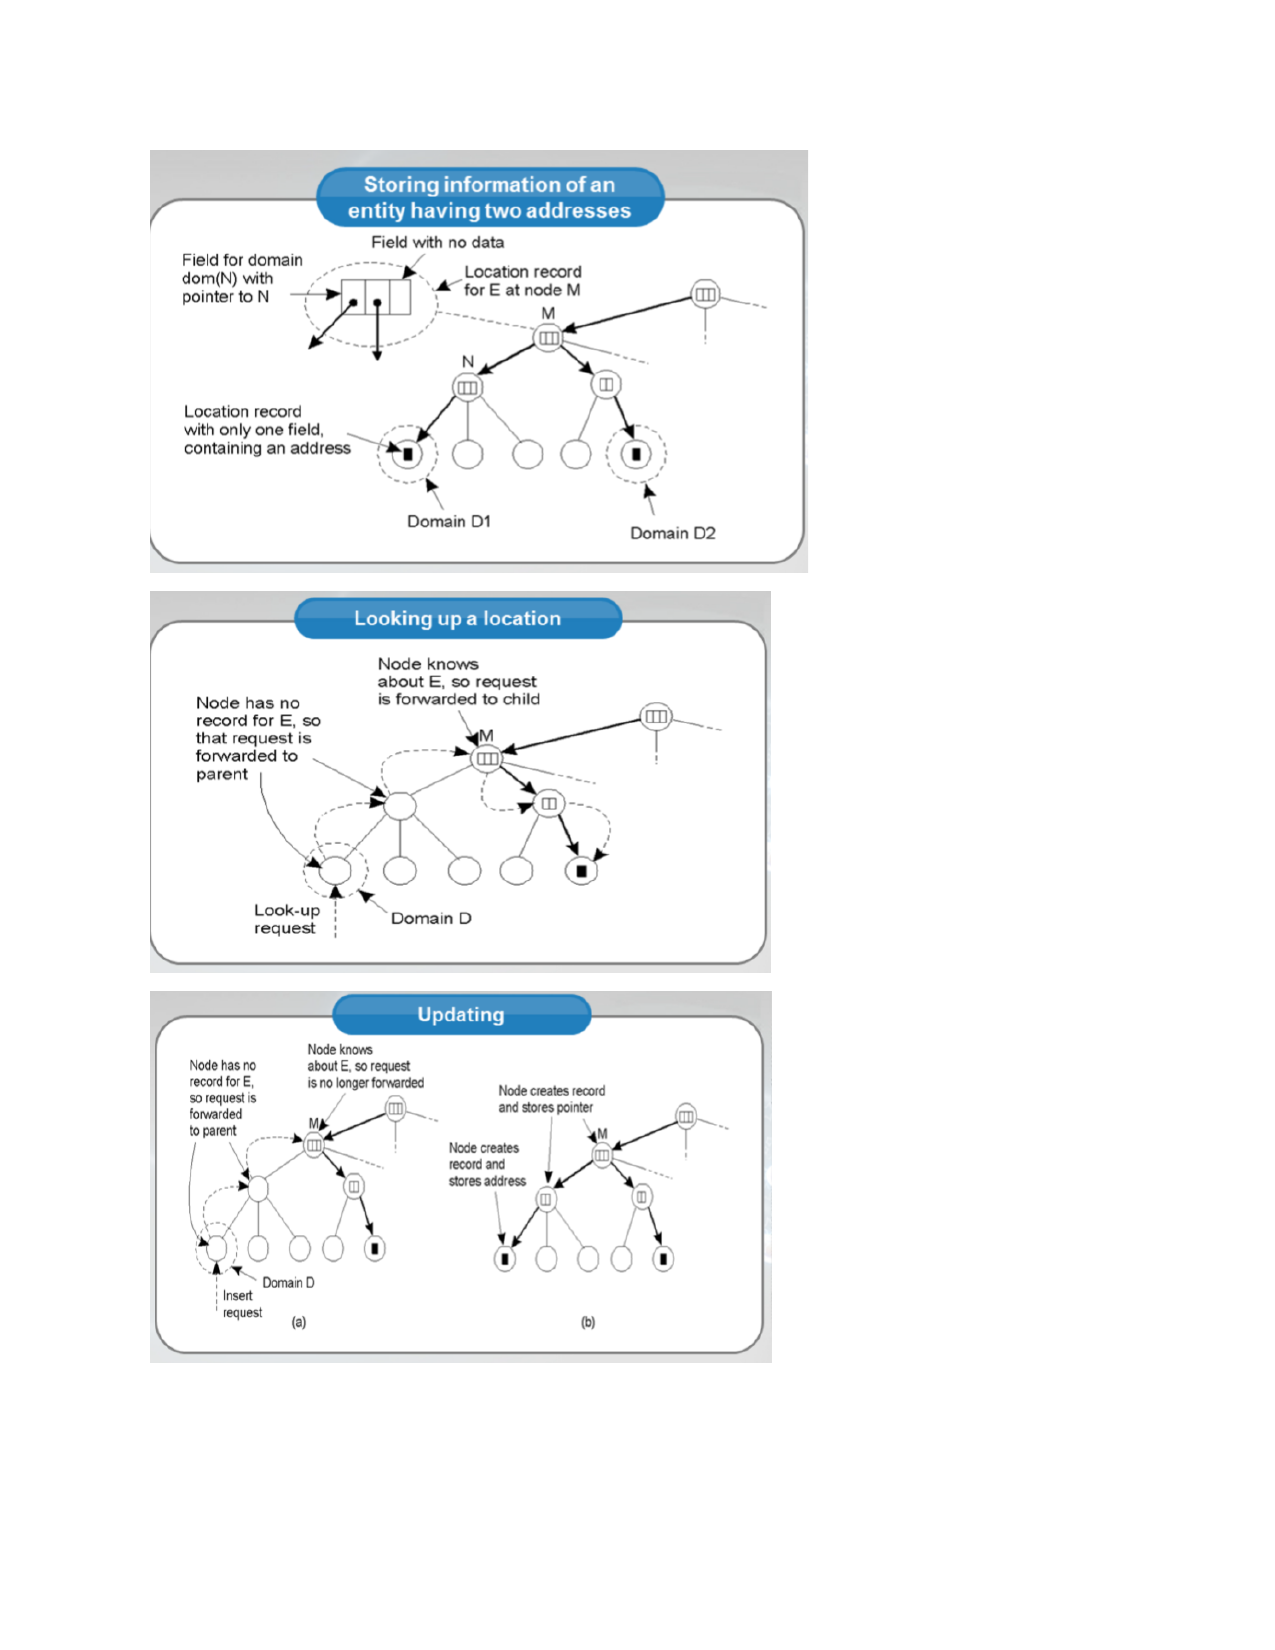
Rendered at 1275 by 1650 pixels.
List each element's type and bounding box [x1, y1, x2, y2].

picture [150, 991, 772, 1363]
picture [150, 150, 809, 573]
picture [150, 591, 771, 973]
